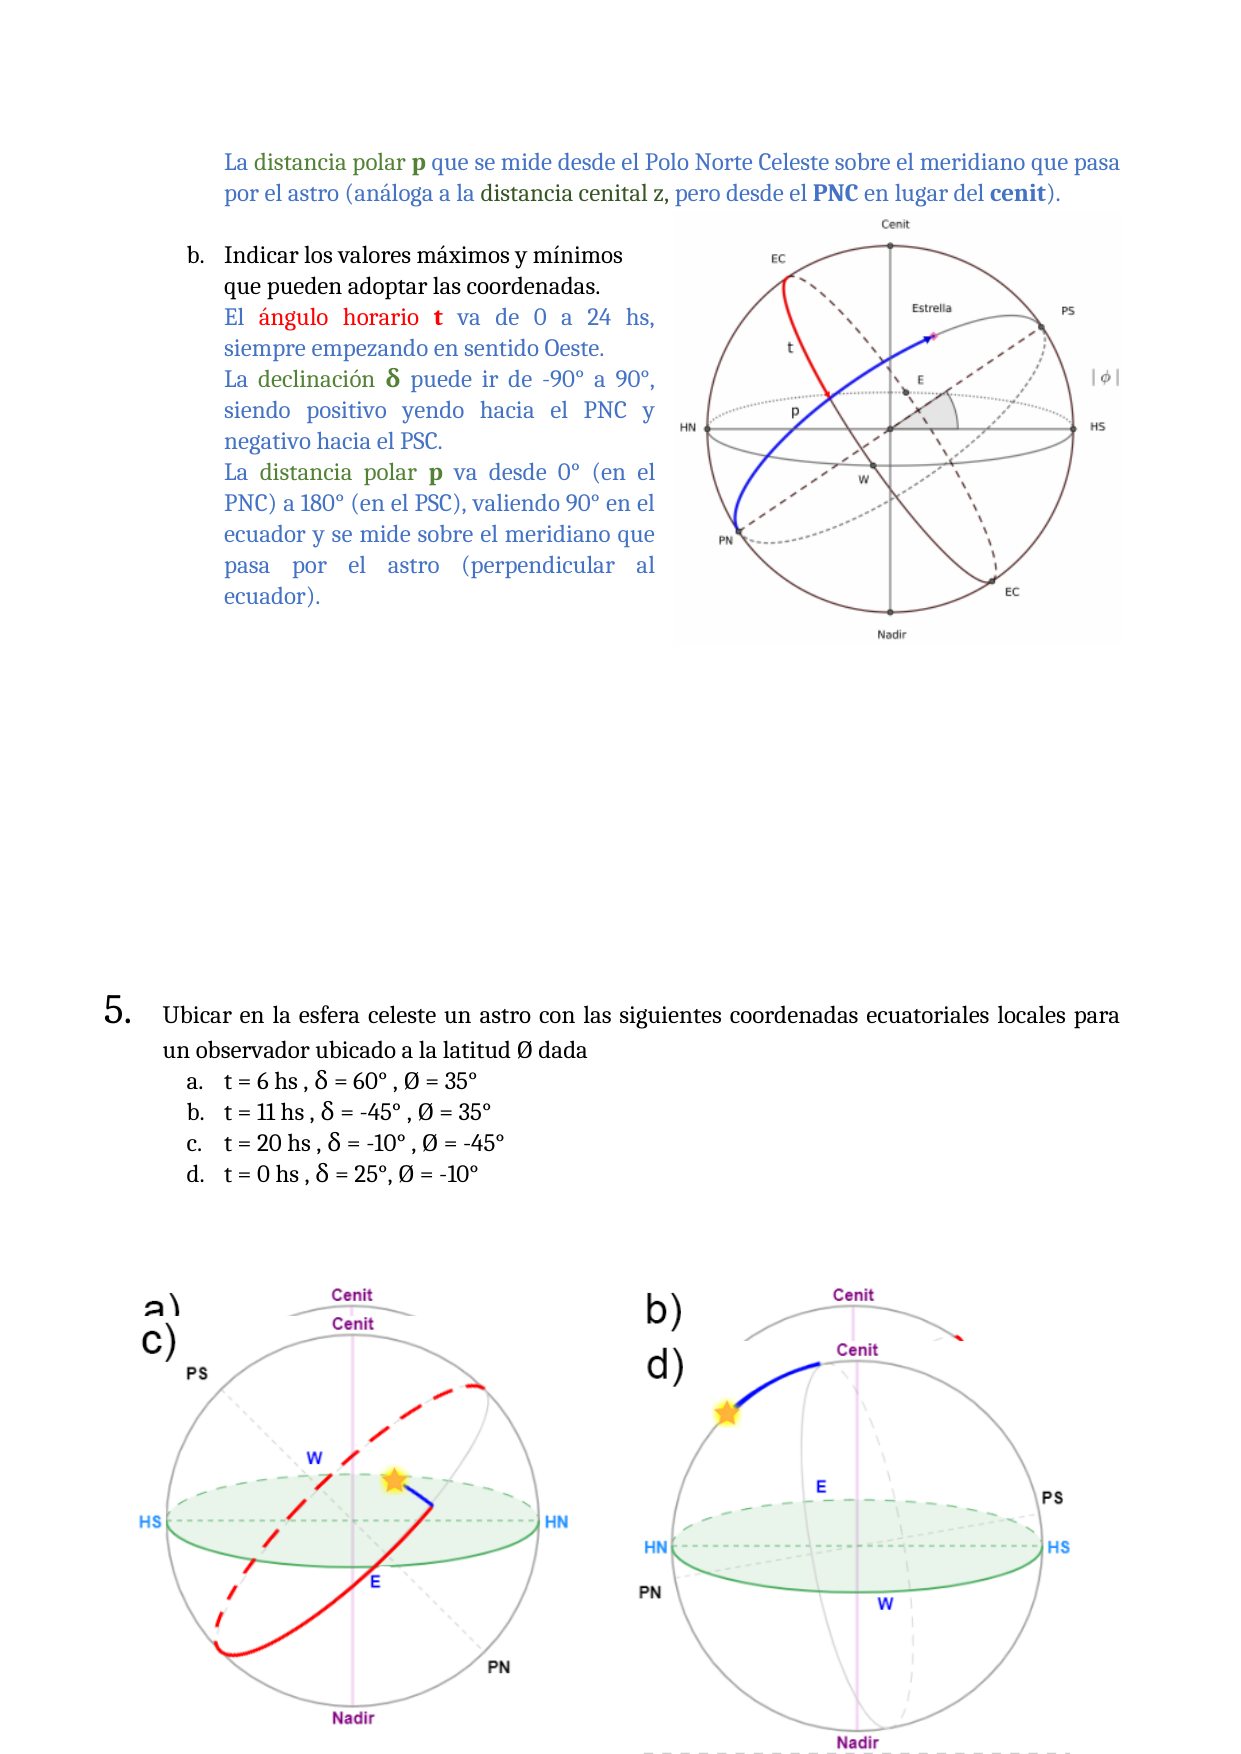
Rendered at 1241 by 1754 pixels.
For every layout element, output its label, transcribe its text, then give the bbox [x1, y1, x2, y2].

list t = 20 hs , δ = -10° , Ø = -45° [186, 1129, 1122, 1158]
list t = 0 hs , δ = 25°, Ø = -10° [186, 1160, 1122, 1189]
list La distancia polar p va desde 0° (en el PNC) a 180° (en el PSC), valiendo 90° en el ecuador y se mide sobre el meridiano que pasa por el astro (perpendicular al ecuador). [224, 458, 674, 611]
list La declinación δ puede ir de -90° a 90°, siendo positivo yendo hacia el PNC y negativo hacia el PSC. [224, 365, 674, 456]
picture [636, 1284, 1071, 1754]
list El ángulo horario t va de 0 a 24 hs, siempre empezando en sentido Oeste. [224, 303, 674, 363]
picture [135, 1284, 569, 1726]
list Ubicar en la esfera celeste un astro con las siguientes coordenadas ecuatoriales locales para un observador ubicado a la latitud Ø dada [103, 986, 1122, 1065]
list t = 6 hs , δ = 60° , Ø = 35° [186, 1067, 1122, 1096]
list La distancia polar p que se mide desde el Polo Norte Celeste sobre el meridiano que pasa por el astro (análoga a la distancia cenital z, pero desde el PNC en lugar del cenit). [224, 148, 1122, 207]
list t = 11 hs , δ = -45° , Ø = 35° [186, 1098, 1122, 1127]
list Indicar los valores máximos y mínimos que pueden adoptar las coordenadas. [186, 241, 674, 301]
picture [674, 211, 1123, 646]
